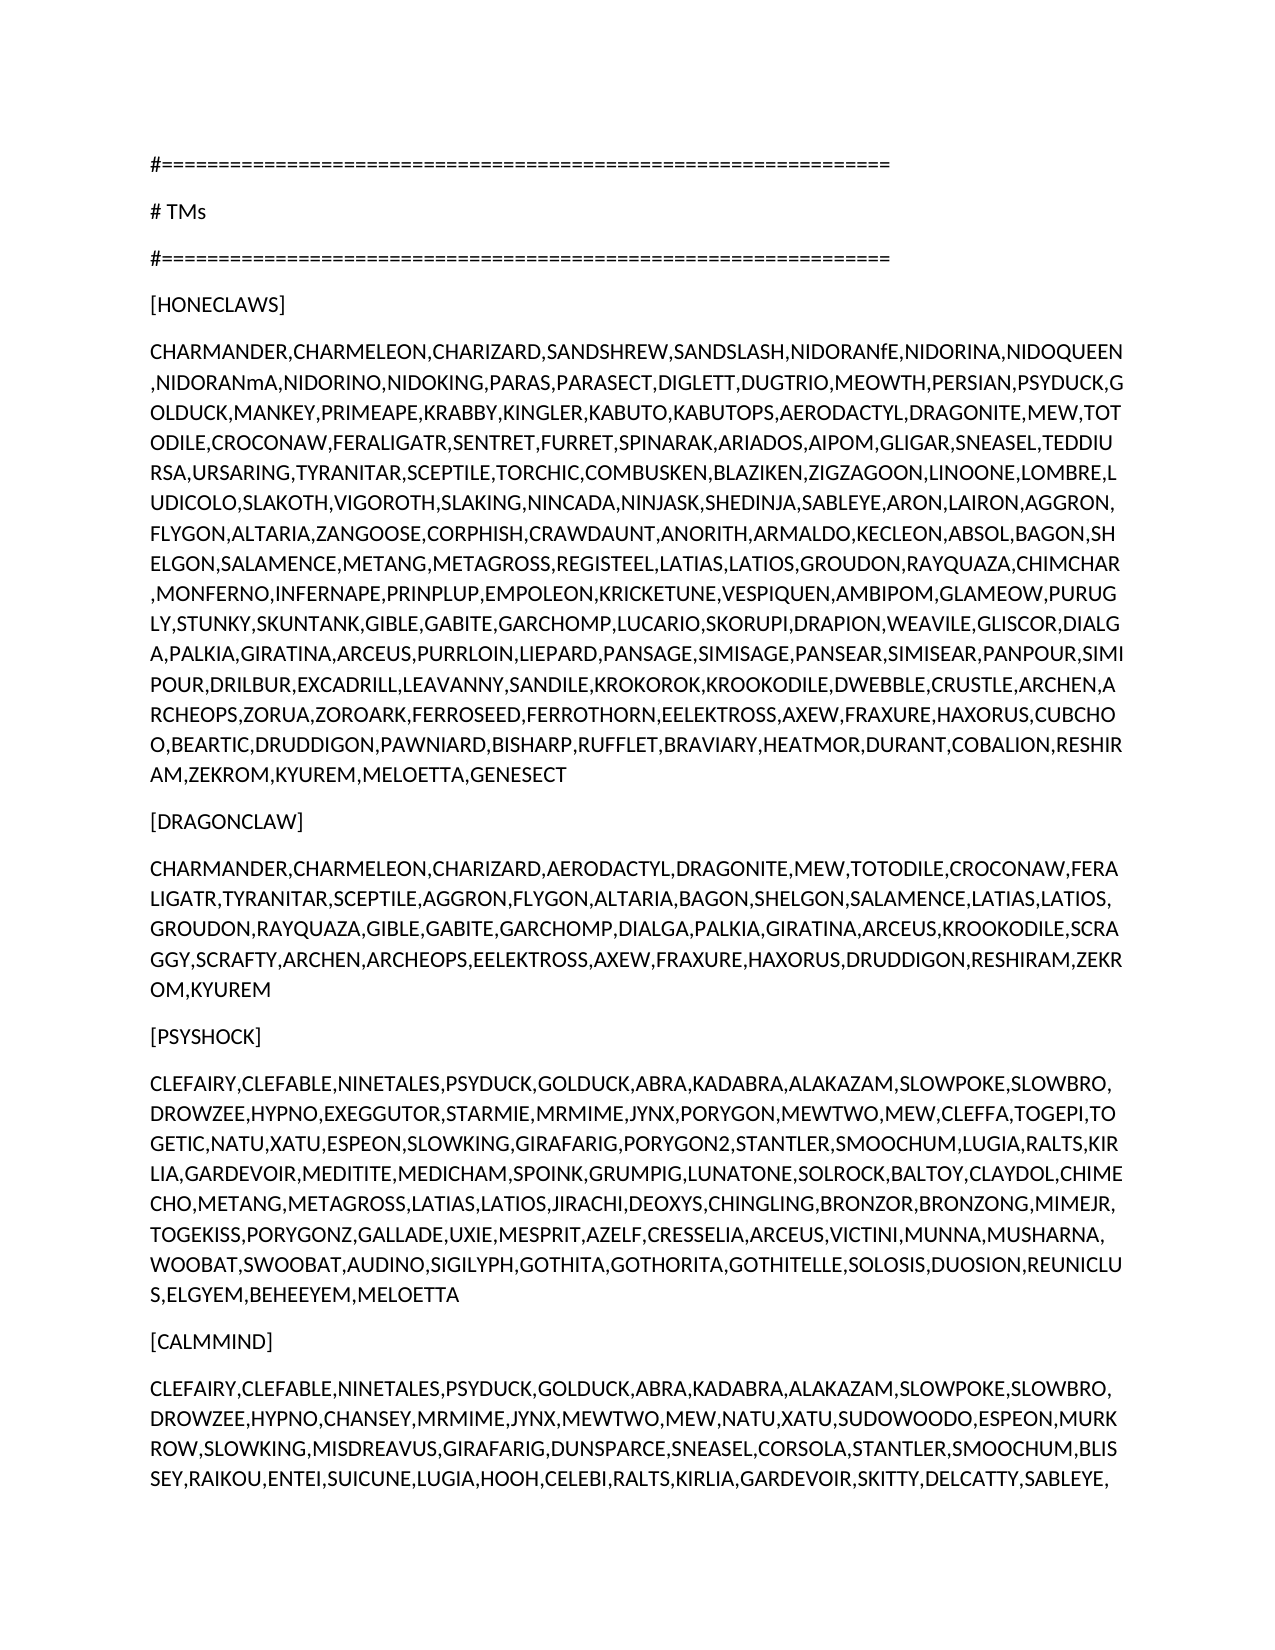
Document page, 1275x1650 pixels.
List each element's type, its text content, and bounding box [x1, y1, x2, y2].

text CHARMANDER,CHARMELEON,CHARIZARD,SANDSHREW,SANDSLASH,NIDORANfE,NIDORINA,NIDOQUEEN,NIDORANmA,NIDORINO,NIDOKING,PARAS,PARASECT,DIGLETT,DUGTRIO,MEOWTH,PERSIAN,PSYDUCK,GOLDUCK,MANKEY,PRIMEAPE,KRABBY,KINGLER,KABUTO,KABUTOPS,AERODACTYL,DRAGONITE,MEW,TOTODILE,CROCONAW,FERALIGATR,SENTRET,FURRET,SPINARAK,ARIADOS,AIPOM,GLIGAR,SNEASEL,TEDDIURSA,URSARING,TYRANITAR,SCEPTILE,TORCHIC,COMBUSKEN,BLAZIKEN,ZIGZAGOON,LINOONE,LOMBRE,LUDICOLO,SLAKOTH,VIGOROTH,SLAKING,NINCADA,NINJASK,SHEDINJA,SABLEYE,ARON,LAIRON,AGGRON,FLYGON,ALTARIA,ZANGOOSE,CORPHISH,CRAWDAUNT,ANORITH,ARMALDO,KECLEON,ABSOL,BAGON,SHELGON,SALAMENCE,METANG,METAGROSS,REGISTEEL,LATIAS,LATIOS,GROUDON,RAYQUAZA,CHIMCHAR,MONFERNO,INFERNAPE,PRINPLUP,EMPOLEON,KRICKETUNE,VESPIQUEN,AMBIPOM,GLAMEOW,PURUGLY,STUNKY,SKUNTANK,GIBLE,GABITE,GARCHOMP,LUCARIO,SKORUPI,DRAPION,WEAVILE,GLISCOR,DIALGA,PALKIA,GIRATINA,ARCEUS,PURRLOIN,LIEPARD,PANSAGE,SIMISAGE,PANSEAR,SIMISEAR,PANPOUR,SIMIPOUR,DRILBUR,EXCADRILL,LEAVANNY,SANDILE,KROKOROK,KROOKODILE,DWEBBLE,CRUSTLE,ARCHEN,ARCHEOPS,ZORUA,ZOROARK,FERROSEED,FERROTHORN,EELEKTROSS,AXEW,FRAXURE,HAXORUS,CUBCHOO,BEARTIC,DRUDDIGON,PAWNIARD,BISHARP,RUFFLET,BRAVIARY,HEATMOR,DURANT,COBALION,RESHIRAM,ZEKROM,KYUREM,MELOETTA,GENESECT [150, 337, 1125, 788]
text CLEFAIRY,CLEFABLE,NINETALES,PSYDUCK,GOLDUCK,ABRA,KADABRA,ALAKAZAM,SLOWPOKE,SLOWBRO,DROWZEE,HYPNO,EXEGGUTOR,STARMIE,MRMIME,JYNX,PORYGON,MEWTWO,MEW,CLEFFA,TOGEPI,TOGETIC,NATU,XATU,ESPEON,SLOWKING,GIRAFARIG,PORYGON2,STANTLER,SMOOCHUM,LUGIA,RALTS,KIRLIA,GARDEVOIR,MEDITITE,MEDICHAM,SPOINK,GRUMPIG,LUNATONE,SOLROCK,BALTOY,CLAYDOL,CHIMECHO,METANG,METAGROSS,LATIAS,LATIOS,JIRACHI,DEOXYS,CHINGLING,BRONZOR,BRONZONG,MIMEJR,TOGEKISS,PORYGONZ,GALLADE,UXIE,MESPRIT,AZELF,CRESSELIA,ARCEUS,VICTINI,MUNNA,MUSHARNA,WOOBAT,SWOOBAT,AUDINO,SIGILYPH,GOTHITA,GOTHORITA,GOTHITELLE,SOLOSIS,DUOSION,REUNICLUS,ELGYEM,BEHEEYEM,MELOETTA [150, 1069, 1125, 1308]
text [PSYSHOCK] [150, 1022, 1125, 1050]
text [DRAGONCLAW] [150, 807, 1125, 835]
text #================================================================ [150, 244, 1125, 272]
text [150, 1374, 1125, 1493]
text [HONECLAWS] [150, 291, 1125, 319]
text [CALMMIND] [150, 1327, 1125, 1355]
text #================================================================ [150, 150, 1125, 178]
text # TMs [150, 197, 1125, 225]
text CHARMANDER,CHARMELEON,CHARIZARD,AERODACTYL,DRAGONITE,MEW,TOTODILE,CROCONAW,FERALIGATR,TYRANITAR,SCEPTILE,AGGRON,FLYGON,ALTARIA,BAGON,SHELGON,SALAMENCE,LATIAS,LATIOS,GROUDON,RAYQUAZA,GIBLE,GABITE,GARCHOMP,DIALGA,PALKIA,GIRATINA,ARCEUS,KROOKODILE,SCRAGGY,SCRAFTY,ARCHEN,ARCHEOPS,EELEKTROSS,AXEW,FRAXURE,HAXORUS,DRUDDIGON,RESHIRAM,ZEKROM,KYUREM [150, 854, 1125, 1003]
